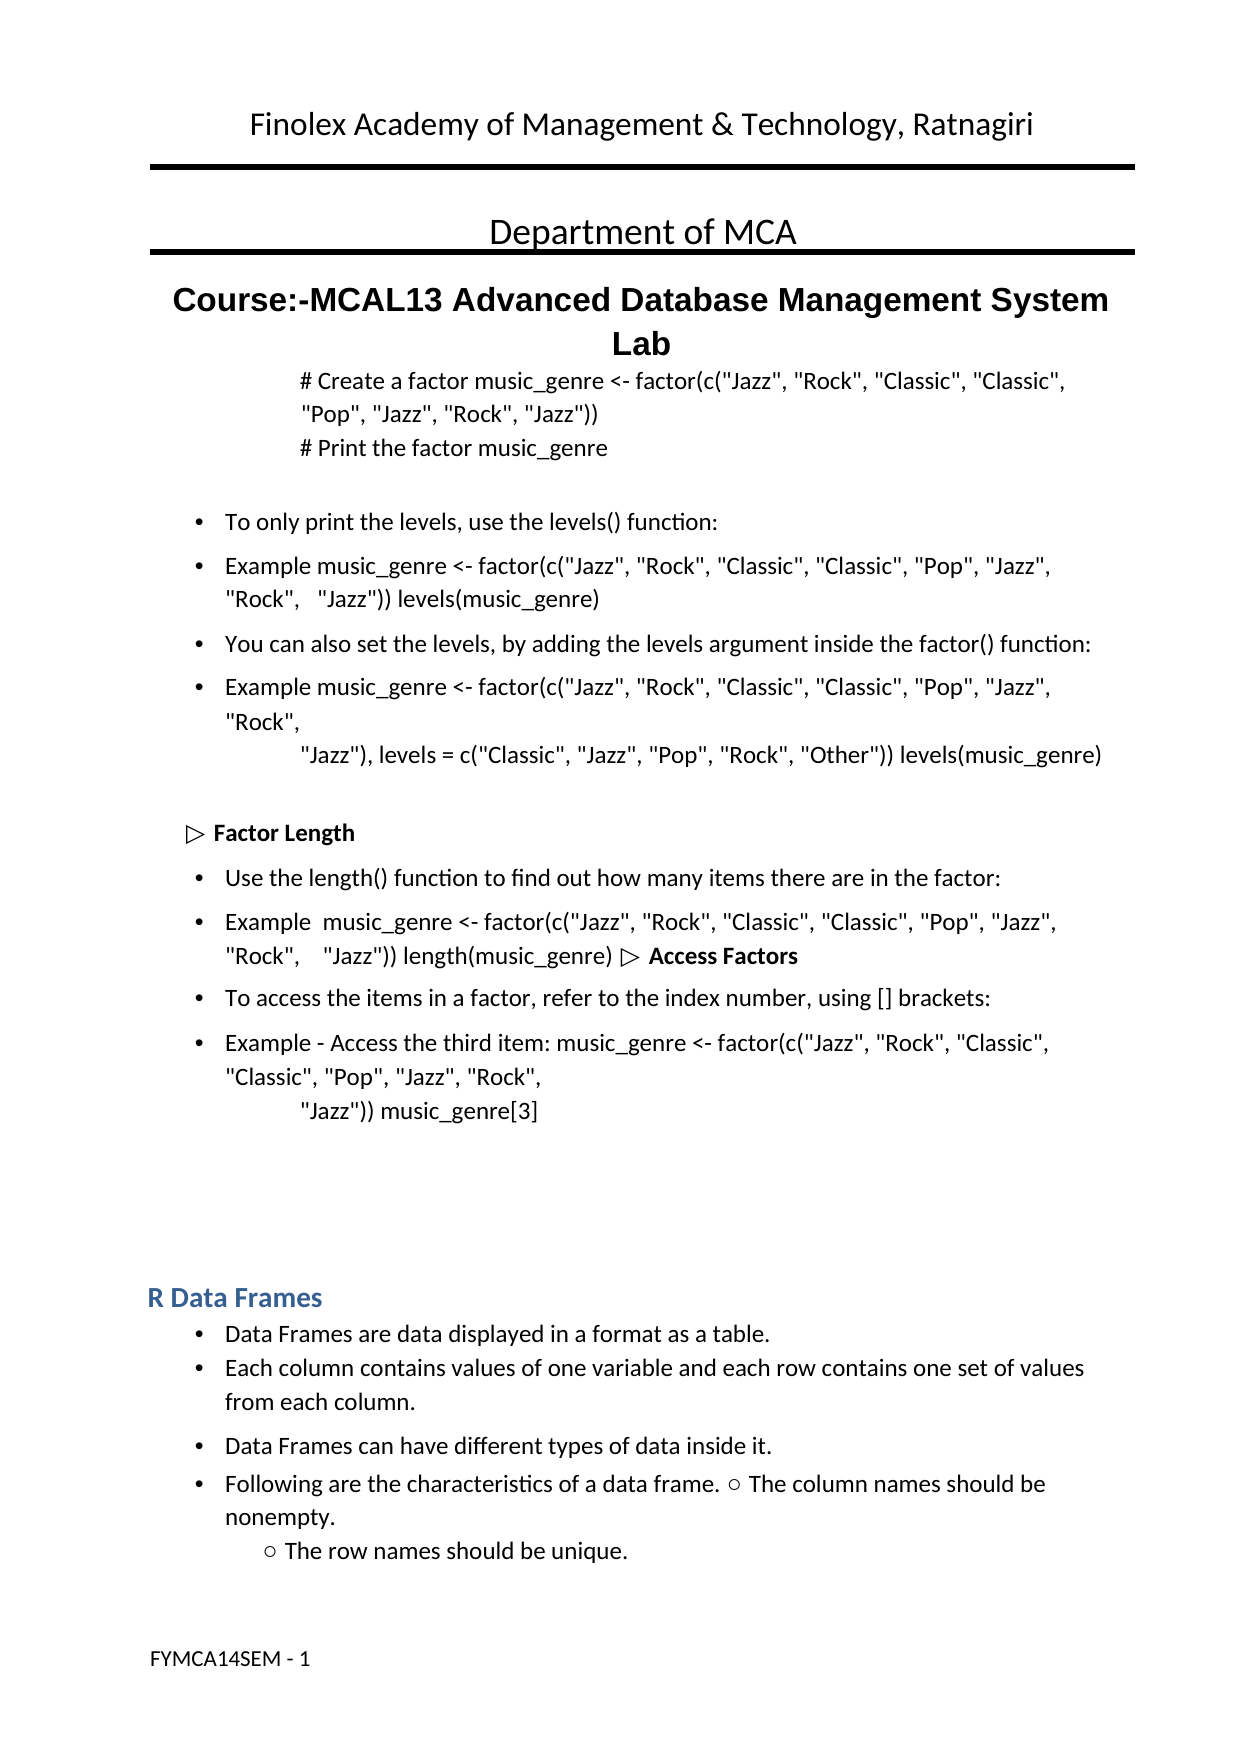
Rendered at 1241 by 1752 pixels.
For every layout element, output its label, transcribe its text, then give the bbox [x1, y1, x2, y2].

list To access the items in a factor, refer to the index number, using [] brackets: [194, 983, 1131, 1013]
text "Jazz"), levels = c("Classic", "Jazz", "Pop", "Rock", "Other")) levels(music_genre) [299, 740, 1105, 770]
list Example music_genre <- factor(c("Jazz", "Rock", "Classic", "Classic", "Pop", "Jazz", [194, 672, 1131, 702]
text "Rock", [225, 706, 1131, 736]
list Data Frames can have different types of data inside it. [194, 1430, 1131, 1460]
text ○ The row names should be unique. [262, 1536, 1131, 1566]
list To only print the levels, use the levels() function: [194, 506, 1131, 537]
subtitle ▷ Factor Length [184, 817, 949, 848]
text # Create a factor music_genre <- factor(c("Jazz", "Rock", "Classic", "Classic", "Pop", "Jazz", "Rock", "Jazz")) [299, 365, 1131, 429]
list Example - Access the third item: music_genre <- factor(c("Jazz", "Rock", "Classic", "Classic", "Pop", "Jazz", "Rock", [194, 1027, 1131, 1091]
list Following are the characteristics of a data frame. ○ The column names should be nonempty. [194, 1468, 1131, 1532]
list Example music_genre <- factor(c("Jazz", "Rock", "Classic", "Classic", "Pop", "Jazz", "Rock", "Jazz")) levels(music_genre) [194, 550, 1131, 614]
list You can also set the levels, by adding the levels argument inside the factor() function: [194, 628, 1131, 658]
text # Print the factor music_genre [299, 432, 609, 463]
list Data Frames are data displayed in a format as a table. [194, 1318, 1131, 1348]
subtitle R Data Frames [147, 1279, 1131, 1315]
text "Jazz")) music_genre[3] [299, 1095, 540, 1125]
list Example music_genre <- factor(c("Jazz", "Rock", "Classic", "Classic", "Pop", "Jazz", "Rock", "Jazz")) length(music_genre) ▷ Access Factors [194, 906, 1131, 970]
list Each column contains values of one variable and each row contains one set of values from each column. [194, 1352, 1131, 1416]
list Use the length() function to find out how many items there are in the factor: [194, 862, 1131, 892]
